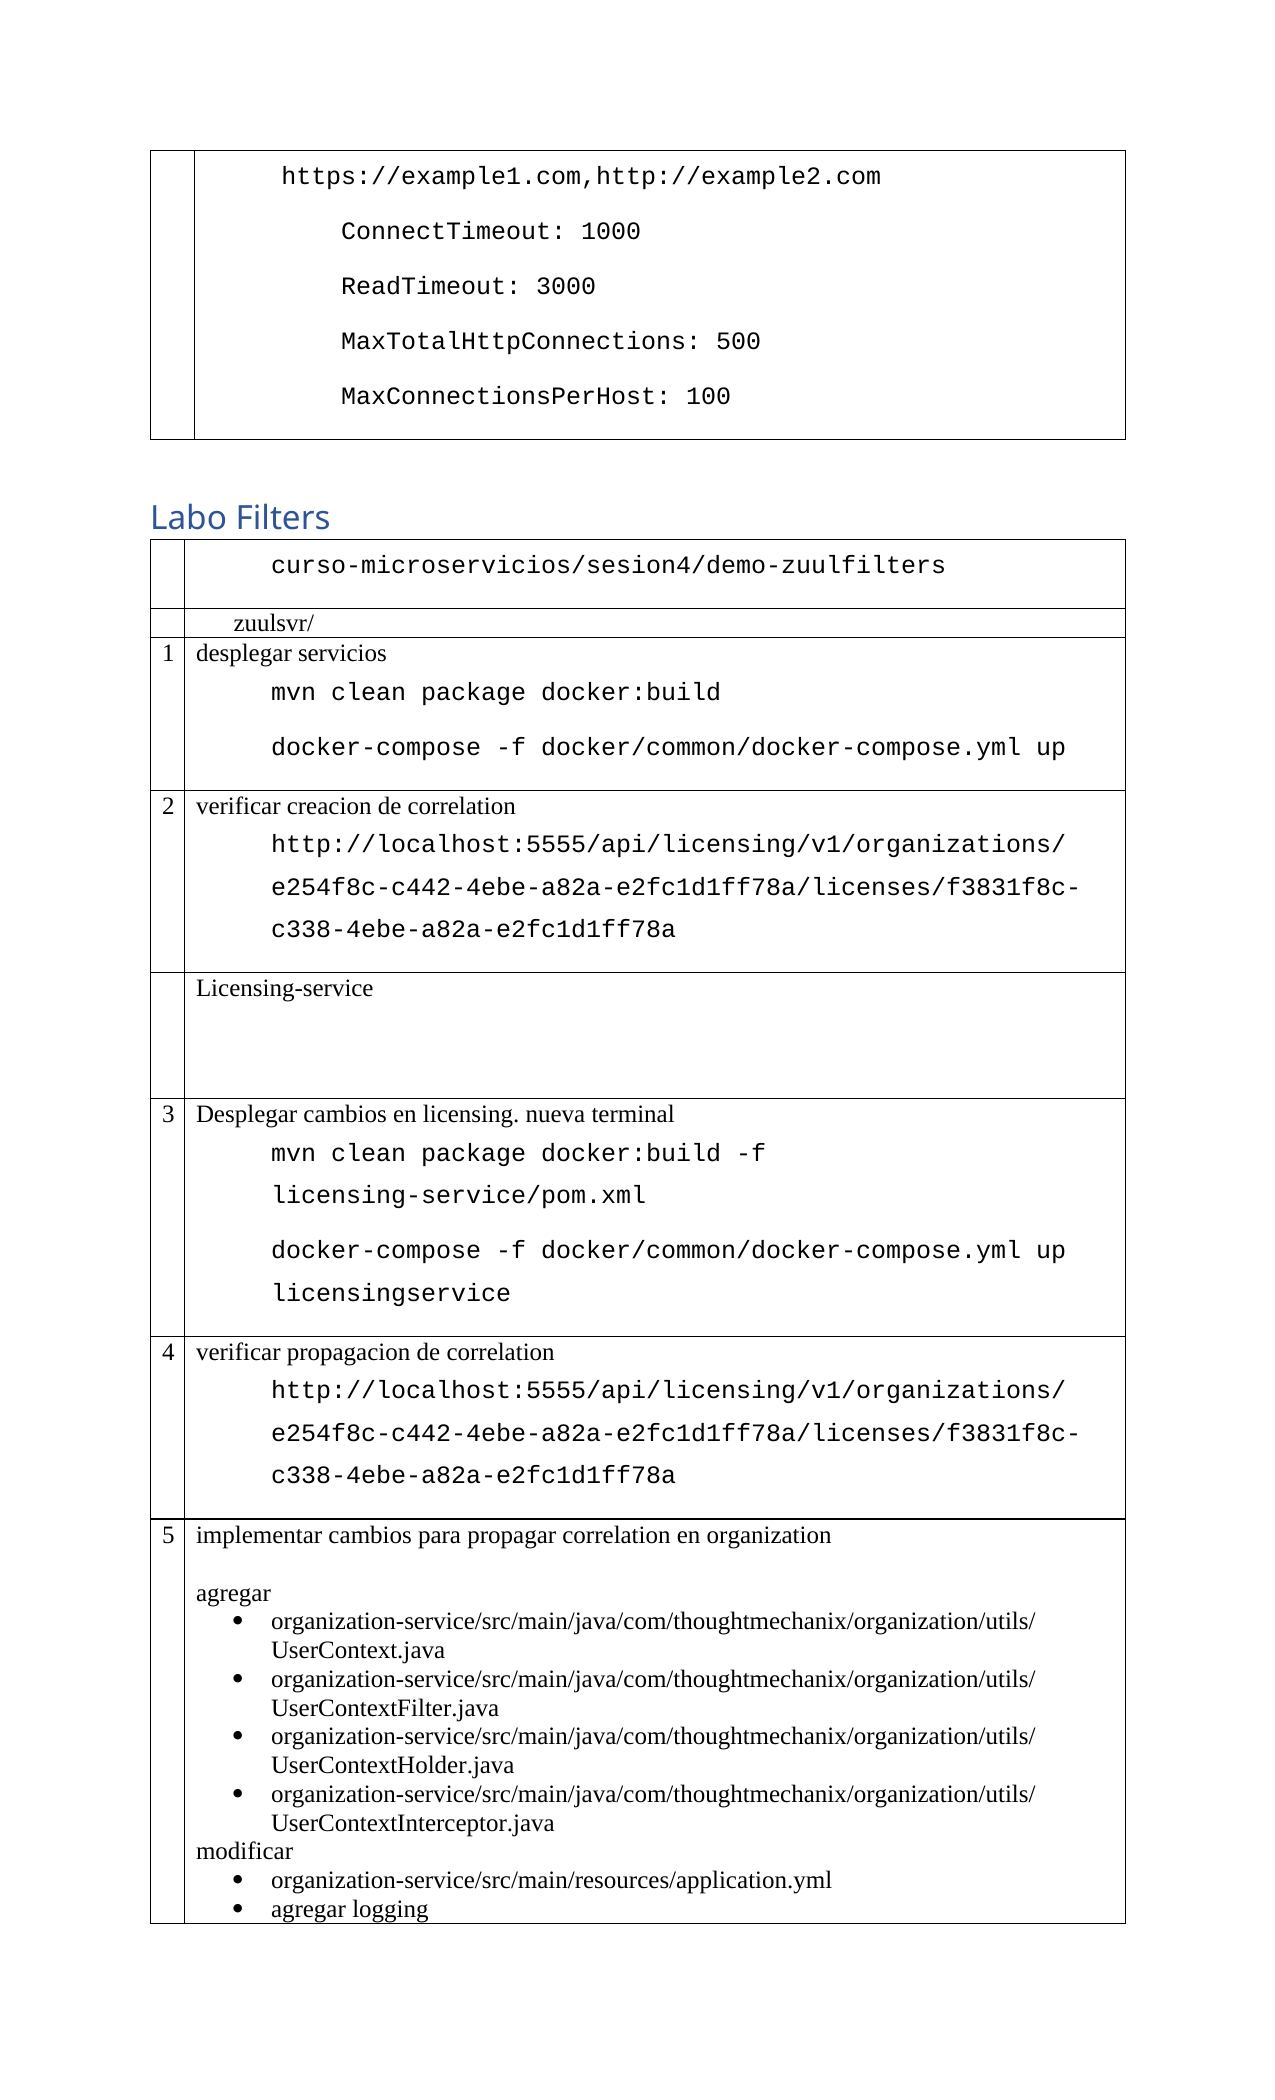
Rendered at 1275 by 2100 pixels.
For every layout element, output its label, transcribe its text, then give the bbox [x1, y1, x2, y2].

table_cell desplegar servicios mvn clean package docker:build docker-compose -f docker/common/docker-compose.yml up [185, 638, 1125, 790]
table_cell verificar propagacion de correlation http://localhost:5555/api/licensing/v1/organizations/e254f8c-c442-4ebe-a82a-e2fc1d1ff78a/licenses/f3831f8c-c338-4ebe-a82a-e2fc1d1ff78a [185, 1337, 1125, 1518]
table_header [185, 1520, 1125, 1923]
table_cell 3 [151, 1099, 184, 1336]
table_cell [151, 973, 184, 1098]
table_cell 1 [151, 638, 184, 790]
table_cell 2 [151, 791, 184, 972]
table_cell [195, 151, 1125, 439]
table_cell 4 [151, 1337, 184, 1518]
table_header [151, 540, 184, 607]
table_cell verificar creacion de correlation http://localhost:5555/api/licensing/v1/organizations/e254f8c-c442-4ebe-a82a-e2fc1d1ff78a/licenses/f3831f8c-c338-4ebe-a82a-e2fc1d1ff78a [185, 791, 1125, 972]
table_header curso-microservicios/sesion4/demo-zuulfilters [185, 540, 1125, 607]
table_cell Licensing-service [185, 973, 1125, 1098]
table_header 5 [151, 1520, 184, 1923]
subtitle Labo Filters [150, 493, 1125, 539]
table_cell zuulsvr/ [185, 609, 1125, 637]
table_cell Desplegar cambios en licensing. nueva terminal mvn clean package docker:build -f licensing-service/pom.xml docker-compose -f docker/common/docker-compose.yml up licensingservice [185, 1099, 1125, 1336]
table_cell [151, 609, 184, 637]
table_cell 14 [151, 151, 194, 439]
